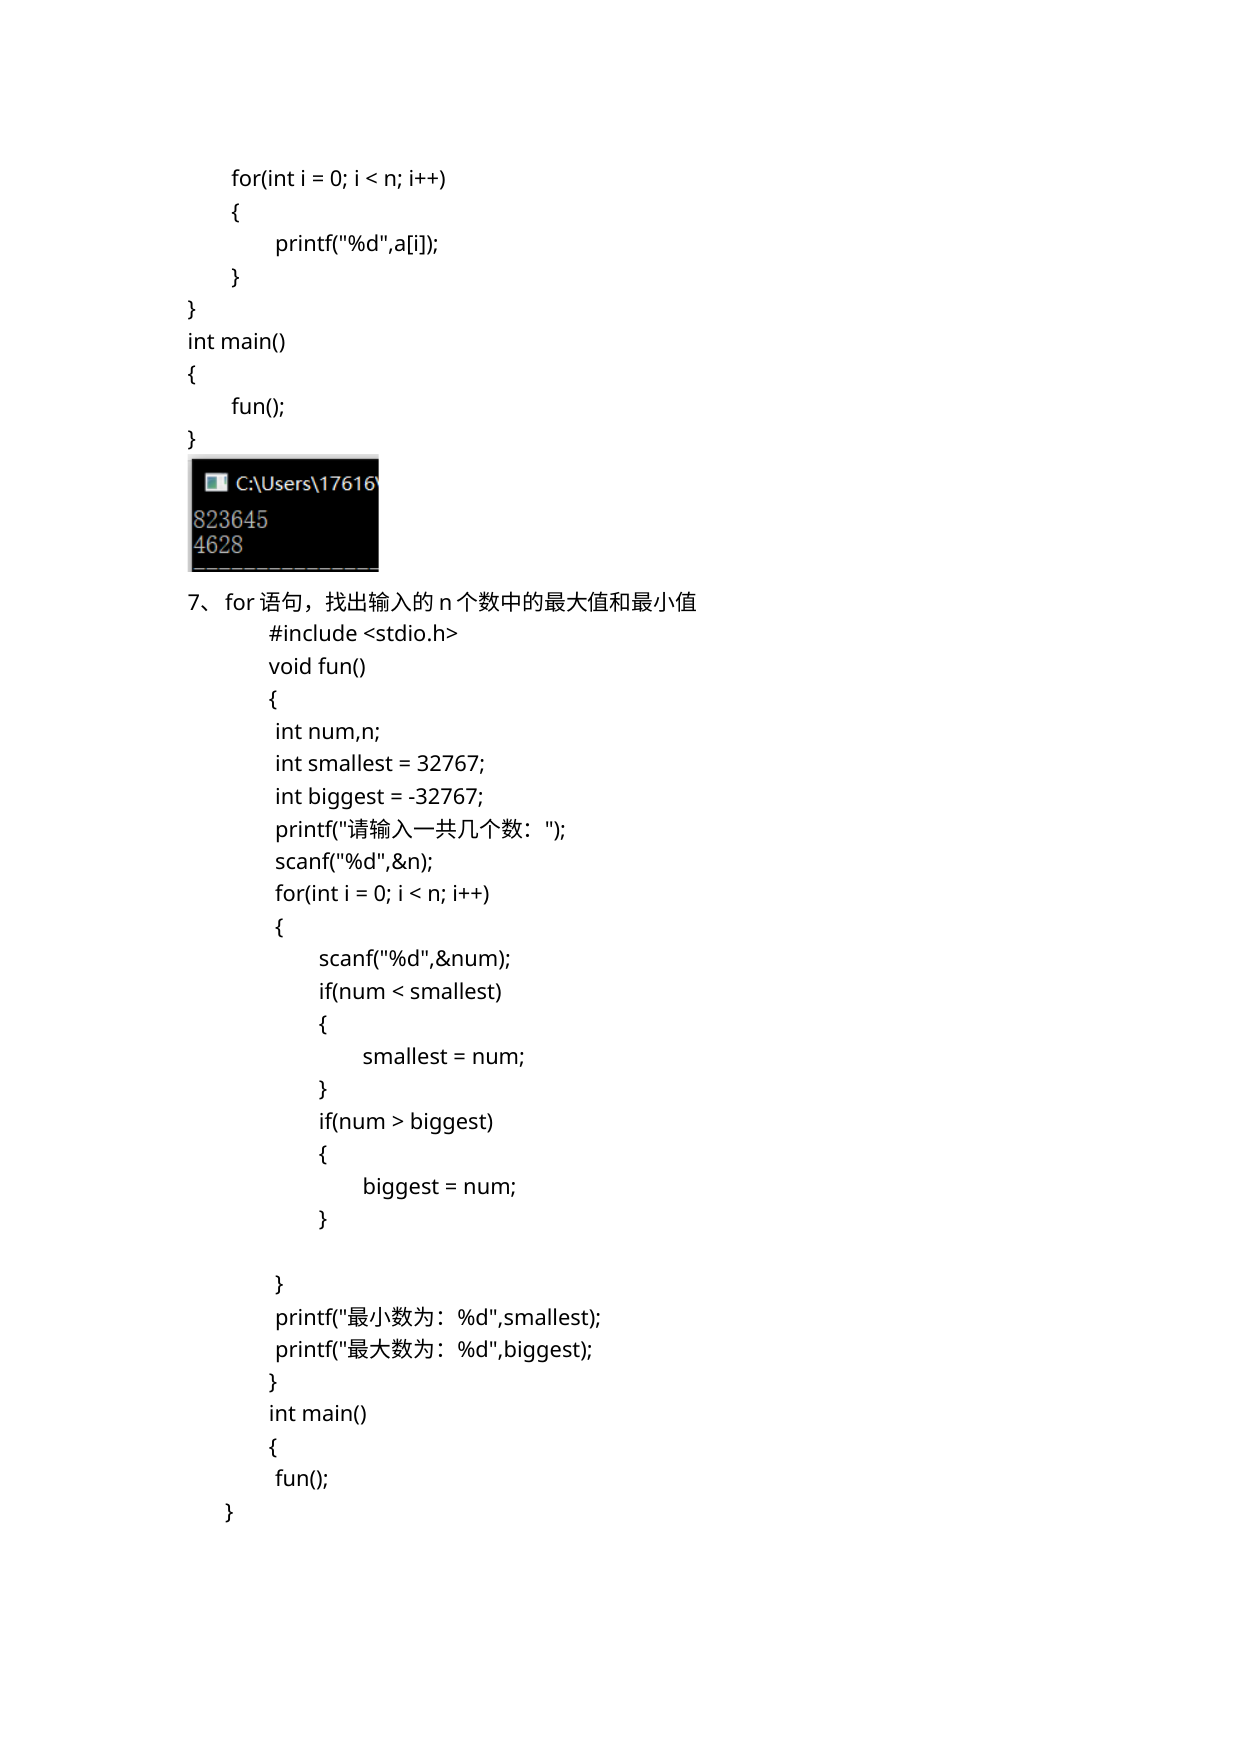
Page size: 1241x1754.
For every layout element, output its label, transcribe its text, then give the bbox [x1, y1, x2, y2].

list #include <stdio.h> [225, 617, 1053, 649]
picture [187, 454, 379, 572]
list } [225, 1072, 1053, 1104]
list { [225, 1137, 1053, 1169]
list biggest = num; [225, 1169, 1053, 1202]
text } [187, 292, 1053, 324]
list smallest = num; [225, 1039, 1053, 1072]
list for语句，找出输入的n个数中的最大值和最小值 [187, 584, 1053, 617]
list int num,n; [225, 714, 1053, 747]
list void fun() [225, 649, 1053, 682]
list { [225, 1429, 1053, 1462]
text } [187, 422, 1053, 454]
list } [225, 1267, 1053, 1299]
list for(int i = 0; i < n; i++) [225, 877, 1053, 909]
text { [187, 194, 1053, 227]
list } [225, 1494, 1053, 1527]
list int biggest = -32767; [225, 779, 1053, 812]
list printf("最大数为：%d",biggest); [225, 1332, 1053, 1364]
list if(num > biggest) [225, 1104, 1053, 1137]
list int main() [225, 1397, 1053, 1429]
list { [225, 909, 1053, 942]
text { [187, 357, 1053, 389]
text } [187, 259, 1053, 292]
list } [225, 1202, 1053, 1234]
list { [225, 1007, 1053, 1039]
list printf("请输入一共几个数："); [225, 812, 1053, 844]
text for(int i = 0; i < n; i++) [187, 162, 1053, 194]
list int smallest = 32767; [225, 747, 1053, 779]
list { [225, 682, 1053, 714]
text int main() [187, 324, 1053, 357]
list scanf("%d",&num); [225, 942, 1053, 974]
list scanf("%d",&n); [225, 844, 1053, 877]
list if(num < smallest) [225, 974, 1053, 1007]
list printf("最小数为：%d",smallest); [225, 1299, 1053, 1332]
text fun(); [187, 389, 1053, 422]
list } [225, 1364, 1053, 1397]
list fun(); [225, 1462, 1053, 1494]
text printf("%d",a[i]); [187, 227, 1053, 259]
